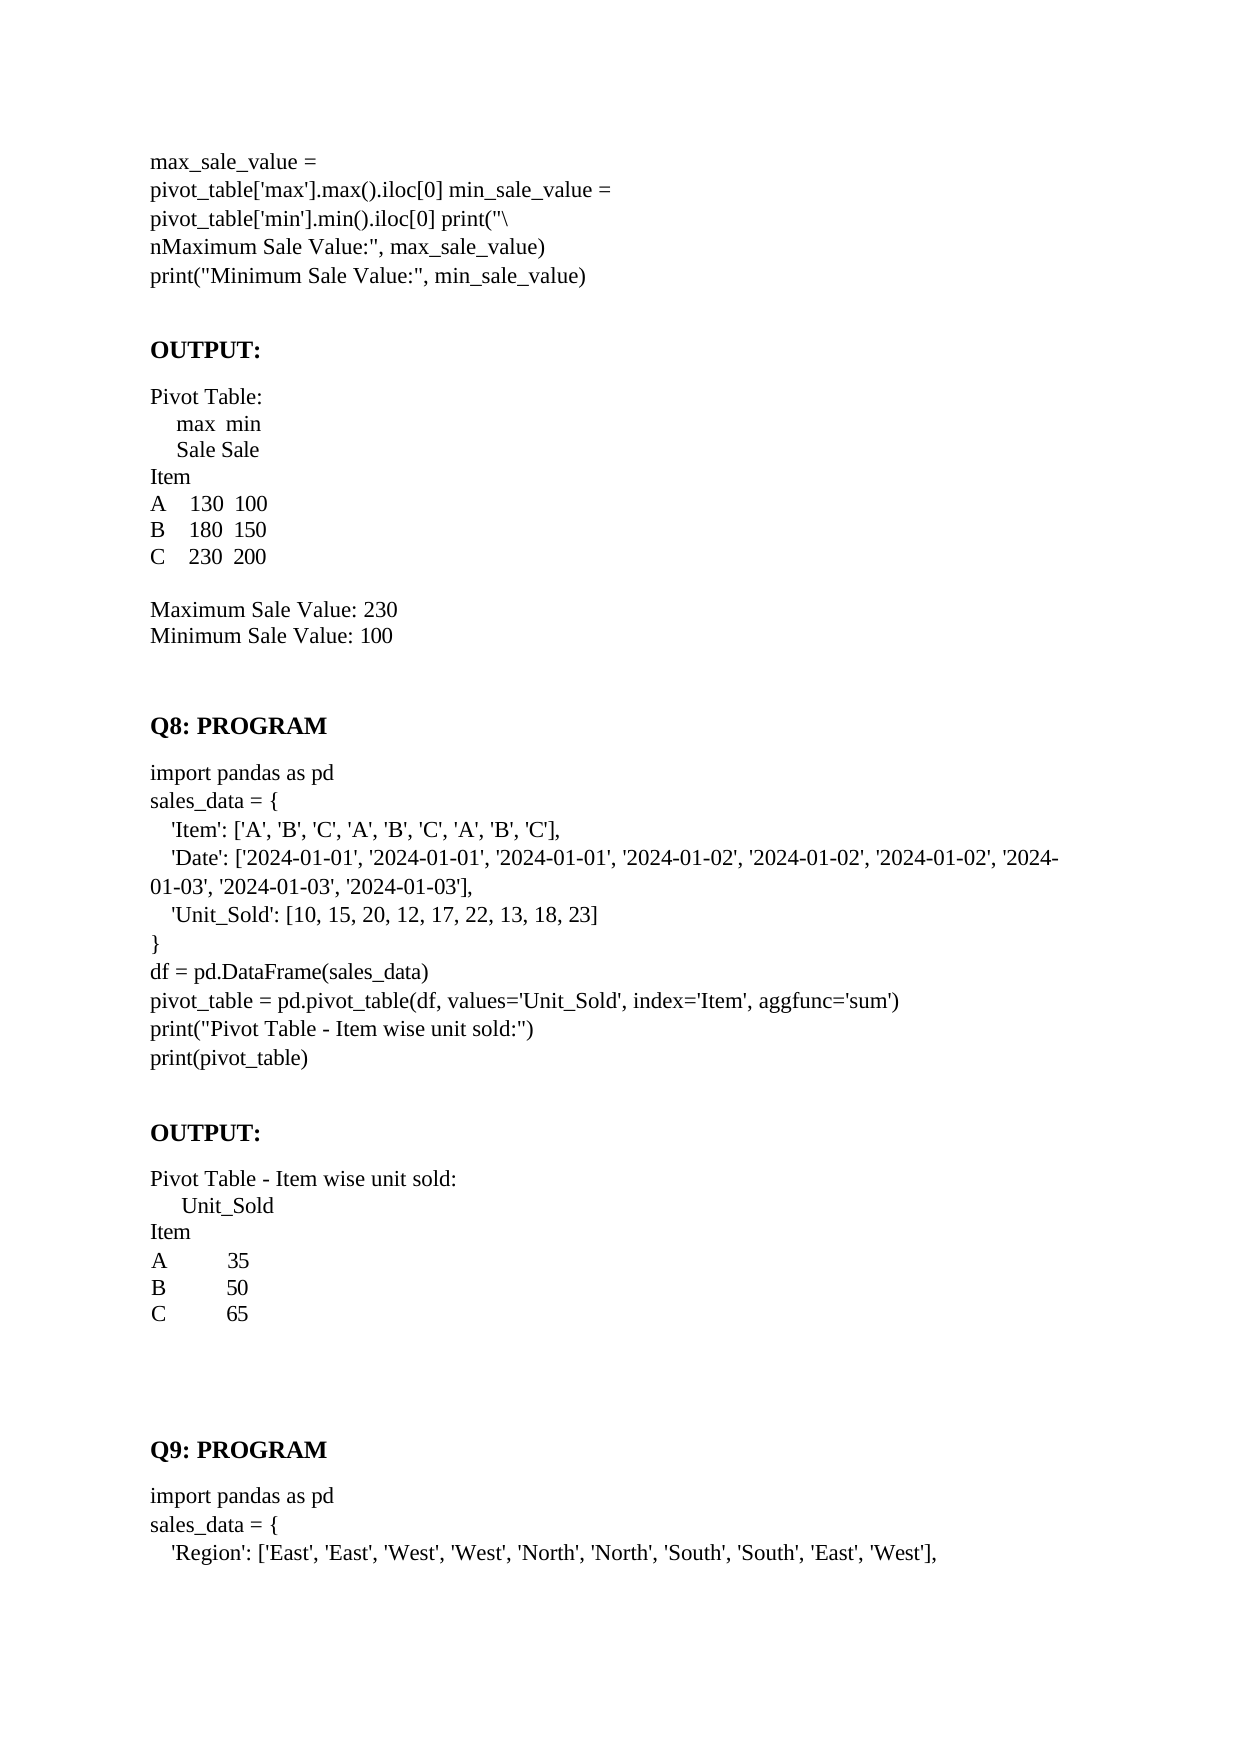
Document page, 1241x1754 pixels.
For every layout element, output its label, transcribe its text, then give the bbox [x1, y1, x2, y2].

text 'Unit_Sold': [10, 15, 20, 12, 17, 22, 13, 18, 23] [171, 901, 1105, 928]
text pivot_table = pd.pivot_table(df, values='Unit_Sold', index='Item', aggfunc='sum') print("Pivot Table - Item wise unit sold:") [150, 987, 1000, 1042]
text OUTPUT: [150, 335, 1105, 364]
text Pivot Table: max min Sale Sale [150, 383, 265, 462]
text Item [150, 1218, 1105, 1244]
table_header 35 [195, 1249, 255, 1275]
text Q8: PROGRAM [150, 711, 1105, 740]
text 'Item': ['A', 'B', 'C', 'A', 'B', 'C', 'A', 'B', 'C'], [171, 816, 1105, 842]
text Item [150, 462, 1105, 490]
text C 230 200 [150, 543, 1105, 569]
text 'Region': ['East', 'East', 'West', 'West', 'North', 'North', 'South', 'South', 'East', 'West'], [171, 1539, 1105, 1566]
table_header A [146, 1249, 194, 1275]
text print(pivot_table) [150, 1044, 1105, 1070]
text import pandas as pd sales_data = { [150, 1482, 376, 1537]
text } [150, 930, 1105, 956]
text 'Date': ['2024-01-01', '2024-01-01', '2024-01-01', '2024-01-02', '2024-01-02', '2024-01-02', '2024- [171, 844, 1105, 870]
table_cell C [146, 1303, 194, 1328]
text Maximum Sale Value: 230 Minimum Sale Value: 100 [150, 596, 432, 648]
text max_sale_value = pivot_table['max'].max().iloc[0] min_sale_value = pivot_table['min'].min().iloc[0] print("\nMaximum Sale Value:", max_sale_value) print("Minimum Sale Value:", min_sale_value) [150, 148, 612, 288]
table_cell 50 [195, 1275, 255, 1303]
text Pivot Table - Item wise unit sold: Unit_Sold [150, 1165, 533, 1218]
table_cell 65 [195, 1303, 255, 1328]
text B 180 150 [150, 516, 1105, 543]
text A 130 100 [150, 490, 1105, 516]
text Q9: PROGRAM [150, 1435, 1105, 1463]
text import pandas as pd sales_data = { [150, 759, 376, 813]
text df = pd.DataFrame(sales_data) [150, 958, 1105, 985]
table_cell B [146, 1275, 194, 1303]
text OUTPUT: [150, 1118, 1105, 1146]
text 01-03', '2024-01-03', '2024-01-03'], [150, 873, 1105, 899]
